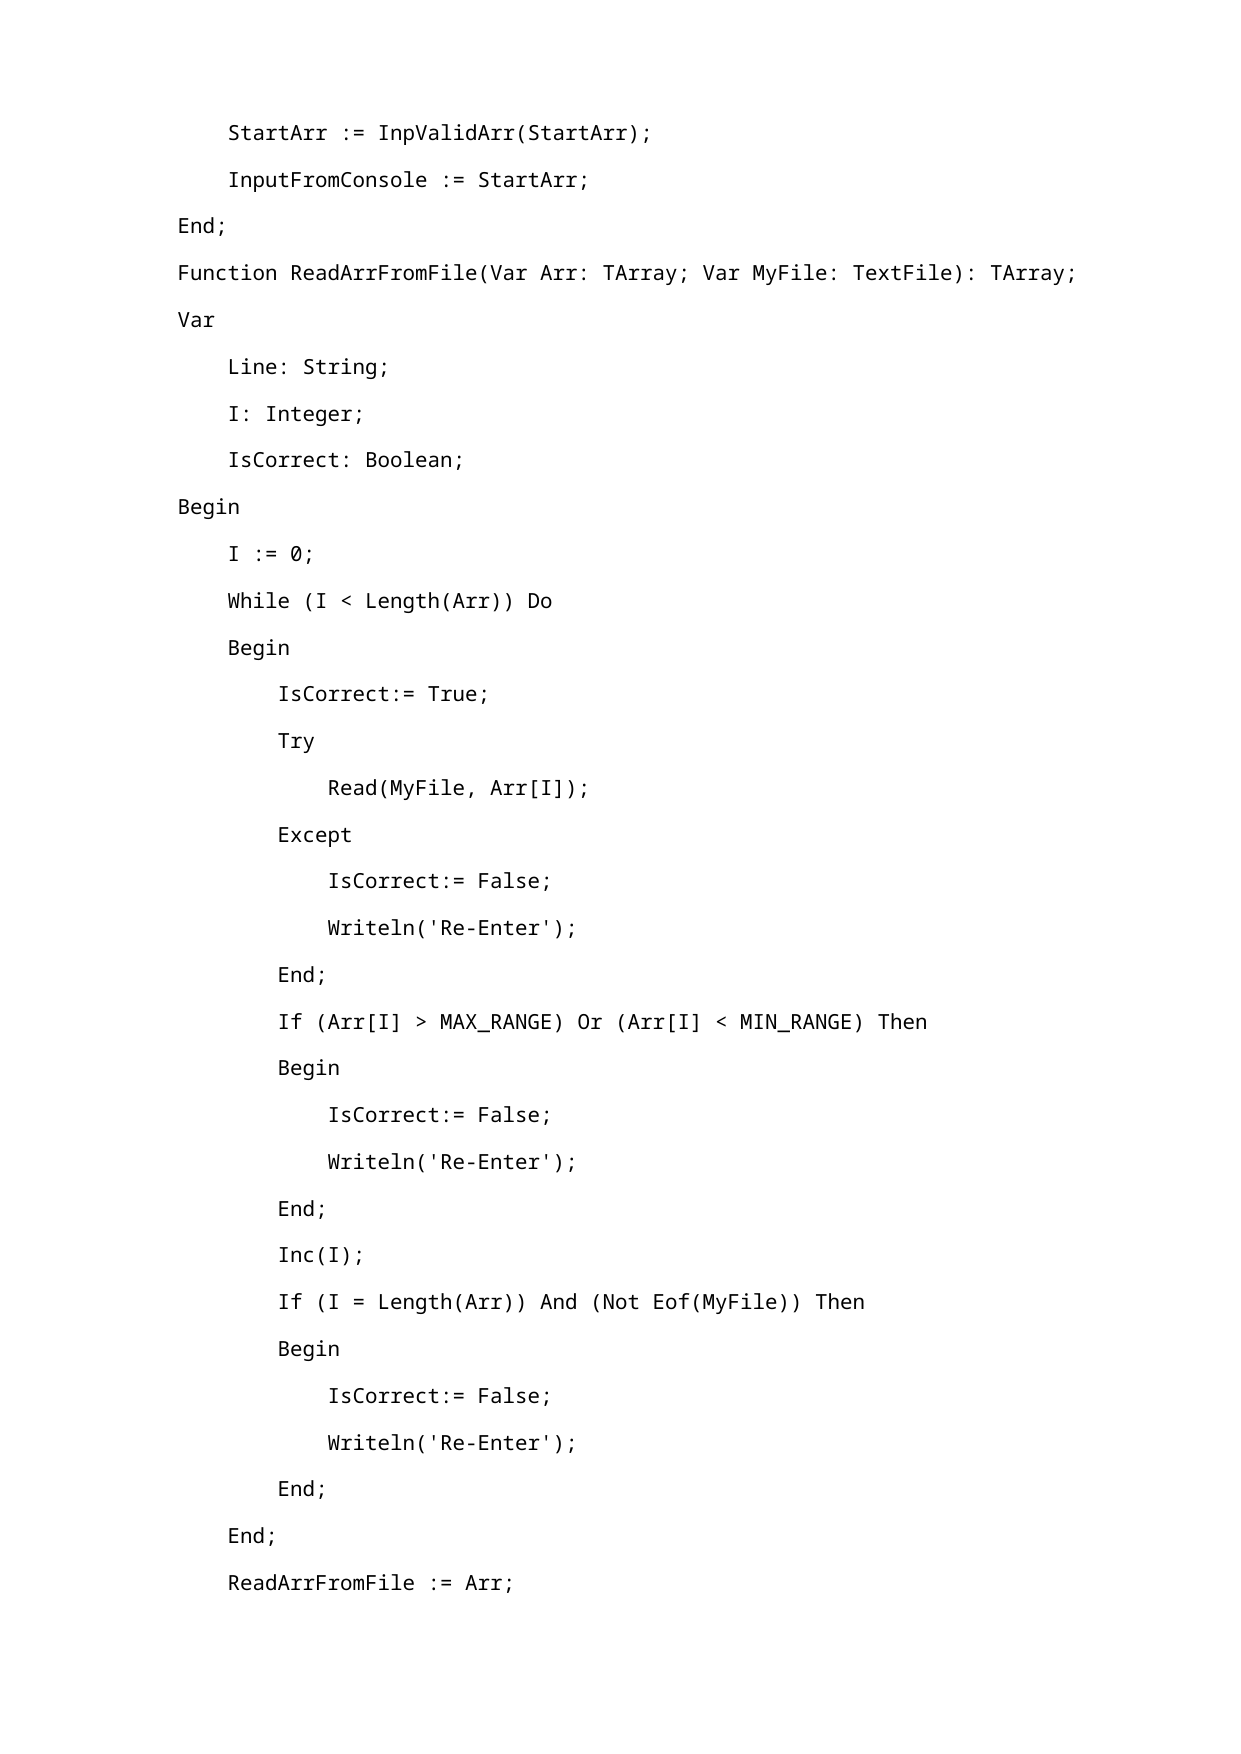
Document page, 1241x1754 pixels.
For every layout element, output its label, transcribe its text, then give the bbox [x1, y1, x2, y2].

text Begin [177, 1334, 1152, 1363]
text End; [177, 212, 1152, 240]
text Inc(I); [177, 1241, 1152, 1269]
text Read(MyFile, Arr[I]); [177, 773, 1152, 801]
text End; [177, 1521, 1152, 1550]
text ReadArrFromFile := Arr; [177, 1568, 1152, 1596]
text StartArr := InpValidArr(StartArr); [177, 118, 1152, 147]
text Var [177, 305, 1152, 334]
text Try [177, 726, 1152, 754]
text End; [177, 960, 1152, 988]
text Begin [177, 492, 1152, 521]
text IsCorrect:= False; [177, 866, 1152, 895]
text I: Integer; [177, 399, 1152, 427]
text Writeln('Re-Enter'); [177, 1147, 1152, 1176]
text InputFromConsole := StartArr; [177, 165, 1152, 193]
text End; [177, 1194, 1152, 1222]
text If (I = Length(Arr)) And (Not Eof(MyFile)) Then [177, 1287, 1152, 1316]
text Begin [177, 1053, 1152, 1082]
text End; [177, 1474, 1152, 1503]
text IsCorrect:= True; [177, 679, 1152, 708]
text I := 0; [177, 539, 1152, 567]
text Line: String; [177, 352, 1152, 380]
text Writeln('Re-Enter'); [177, 913, 1152, 942]
text IsCorrect: Boolean; [177, 446, 1152, 474]
text IsCorrect:= False; [177, 1100, 1152, 1129]
text While (I < Length(Arr)) Do [177, 586, 1152, 614]
text Except [177, 820, 1152, 848]
text Function ReadArrFromFile(Var Arr: TArray; Var MyFile: TextFile): TArray; [177, 258, 1152, 287]
text IsCorrect:= False; [177, 1381, 1152, 1409]
text If (Arr[I] > MAX_RANGE) Or (Arr[I] < MIN_RANGE) Then [177, 1007, 1152, 1035]
text Begin [177, 633, 1152, 661]
text Writeln('Re-Enter'); [177, 1428, 1152, 1456]
